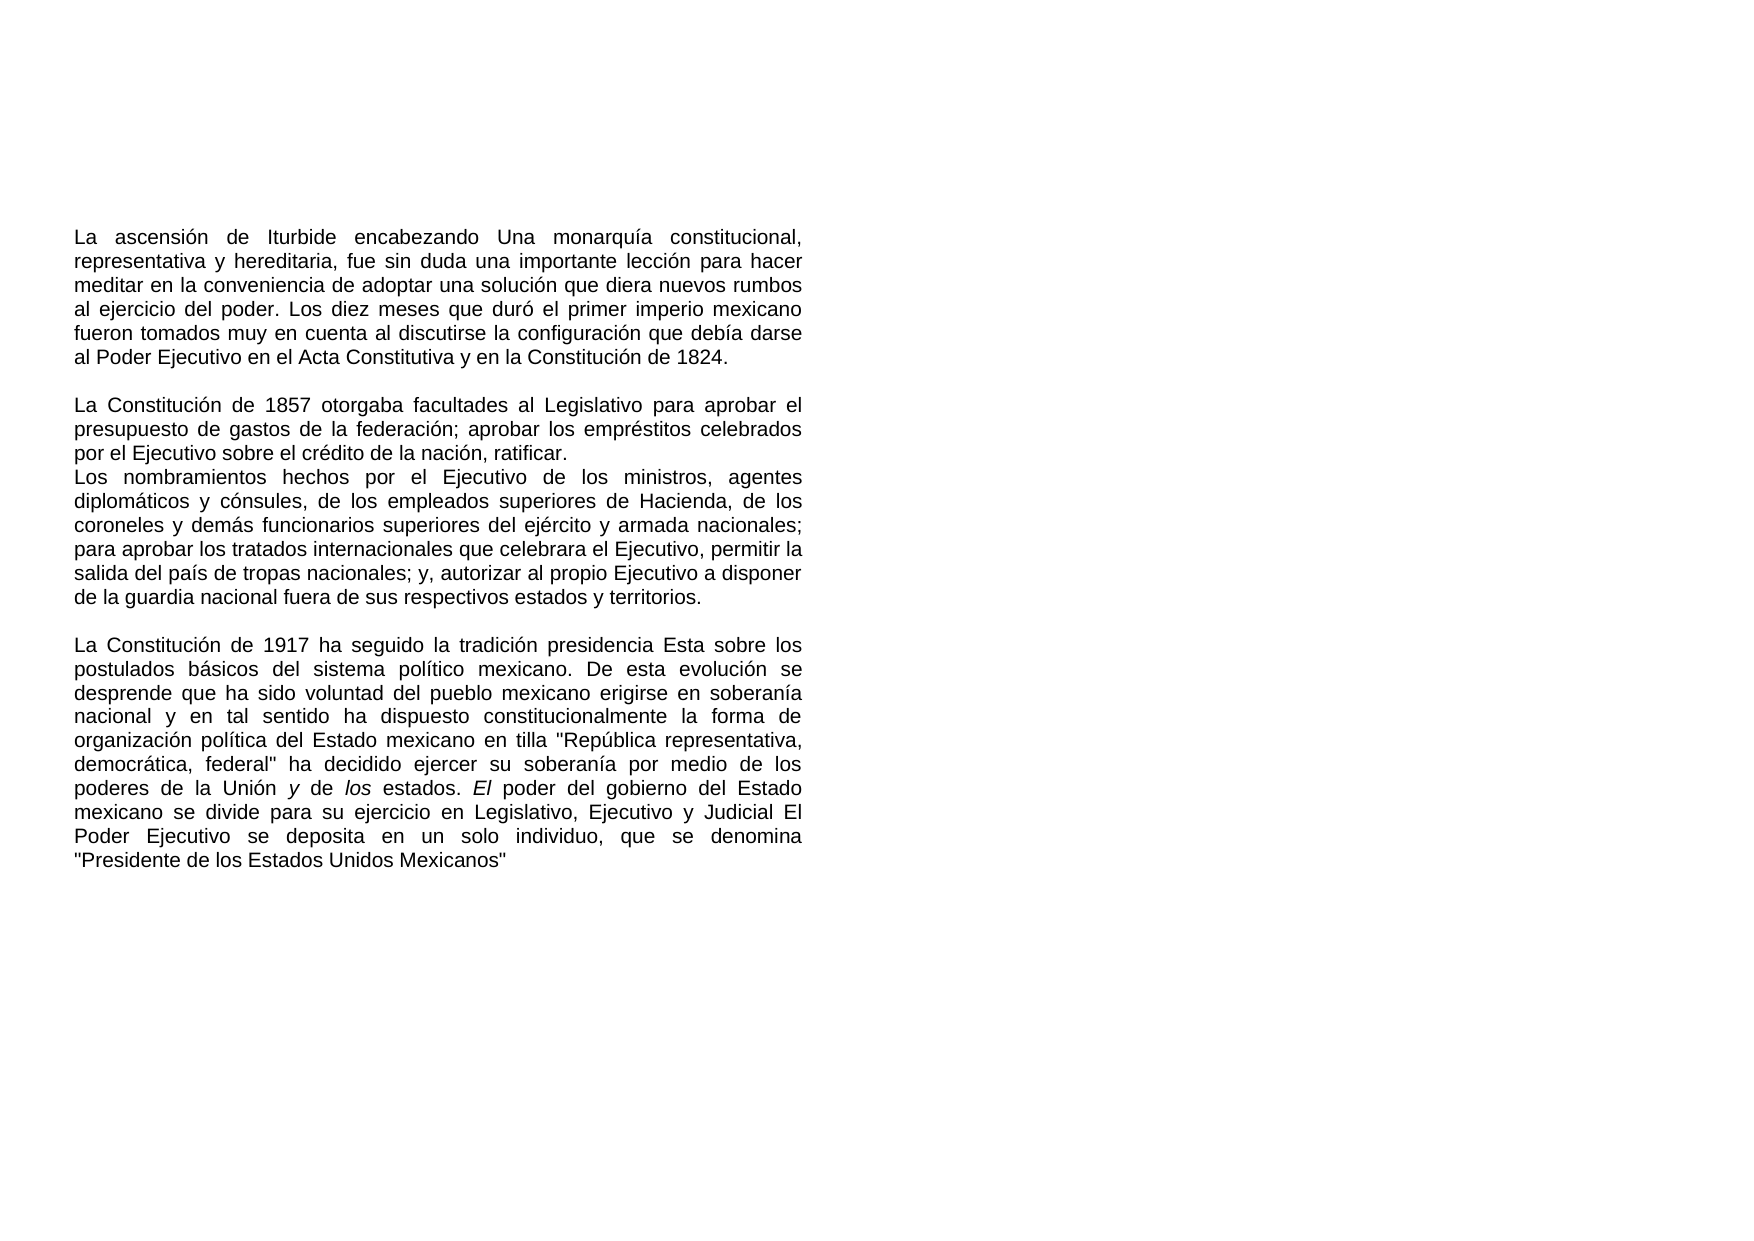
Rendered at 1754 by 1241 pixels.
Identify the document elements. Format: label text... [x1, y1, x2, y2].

text Los nombramientos hechos por el Ejecutivo de los ministros, agentes diplomáticos y cónsules, de los empleados superiores de Hacienda, de los coroneles y demás funcionarios superiores del ejército y armada nacionales; para aprobar los tratados internacionales que celebrara el Ejecutivo, permitir la salida del país de tropas nacionales; y, autorizar al propio Ejecutivo a disponer de la guardia nacional fuera de sus respectivos estados y territorios. [74, 465, 803, 608]
text La Constitución de 1857 otorgaba facultades al Legislativo para aprobar el presupuesto de gastos de la federación; aprobar los empréstitos celebrados por el Ejecutivo sobre el crédito de la nación, ratificar. [74, 393, 803, 465]
text La Constitución de 1917 ha seguido la tradición presidencia Esta sobre los postulados básicos del sistema político mexicano. De esta evolución se desprende que ha sido voluntad del pueblo mexicano erigirse en soberanía nacional y en tal sentido ha dispuesto constitucionalmente la forma de organización política del Estado mexicano en tilla "República representativa, democrática, federal" ha decidido ejercer su soberanía por medio de los poderes de la Unión y de los estados. El poder del gobierno del Estado mexicano se divide para su ejercicio en Legislativo, Ejecutivo y Judicial El Poder Ejecutivo se deposita en un solo individuo, que se denomina "Presidente de los Estados Unidos Mexicanos" [74, 632, 803, 872]
text La ascensión de Iturbide encabezando Una monarquía constitucional, representativa y hereditaria, fue sin duda una importante lección para hacer meditar en la conveniencia de adoptar una solución que diera nuevos rumbos al ejercicio del poder. Los diez meses que duró el primer imperio mexicano fueron tomados muy en cuenta al discutirse la configuración que debía darse al Poder Ejecutivo en el Acta Constitutiva y en la Constitución de 1824. [74, 225, 803, 369]
